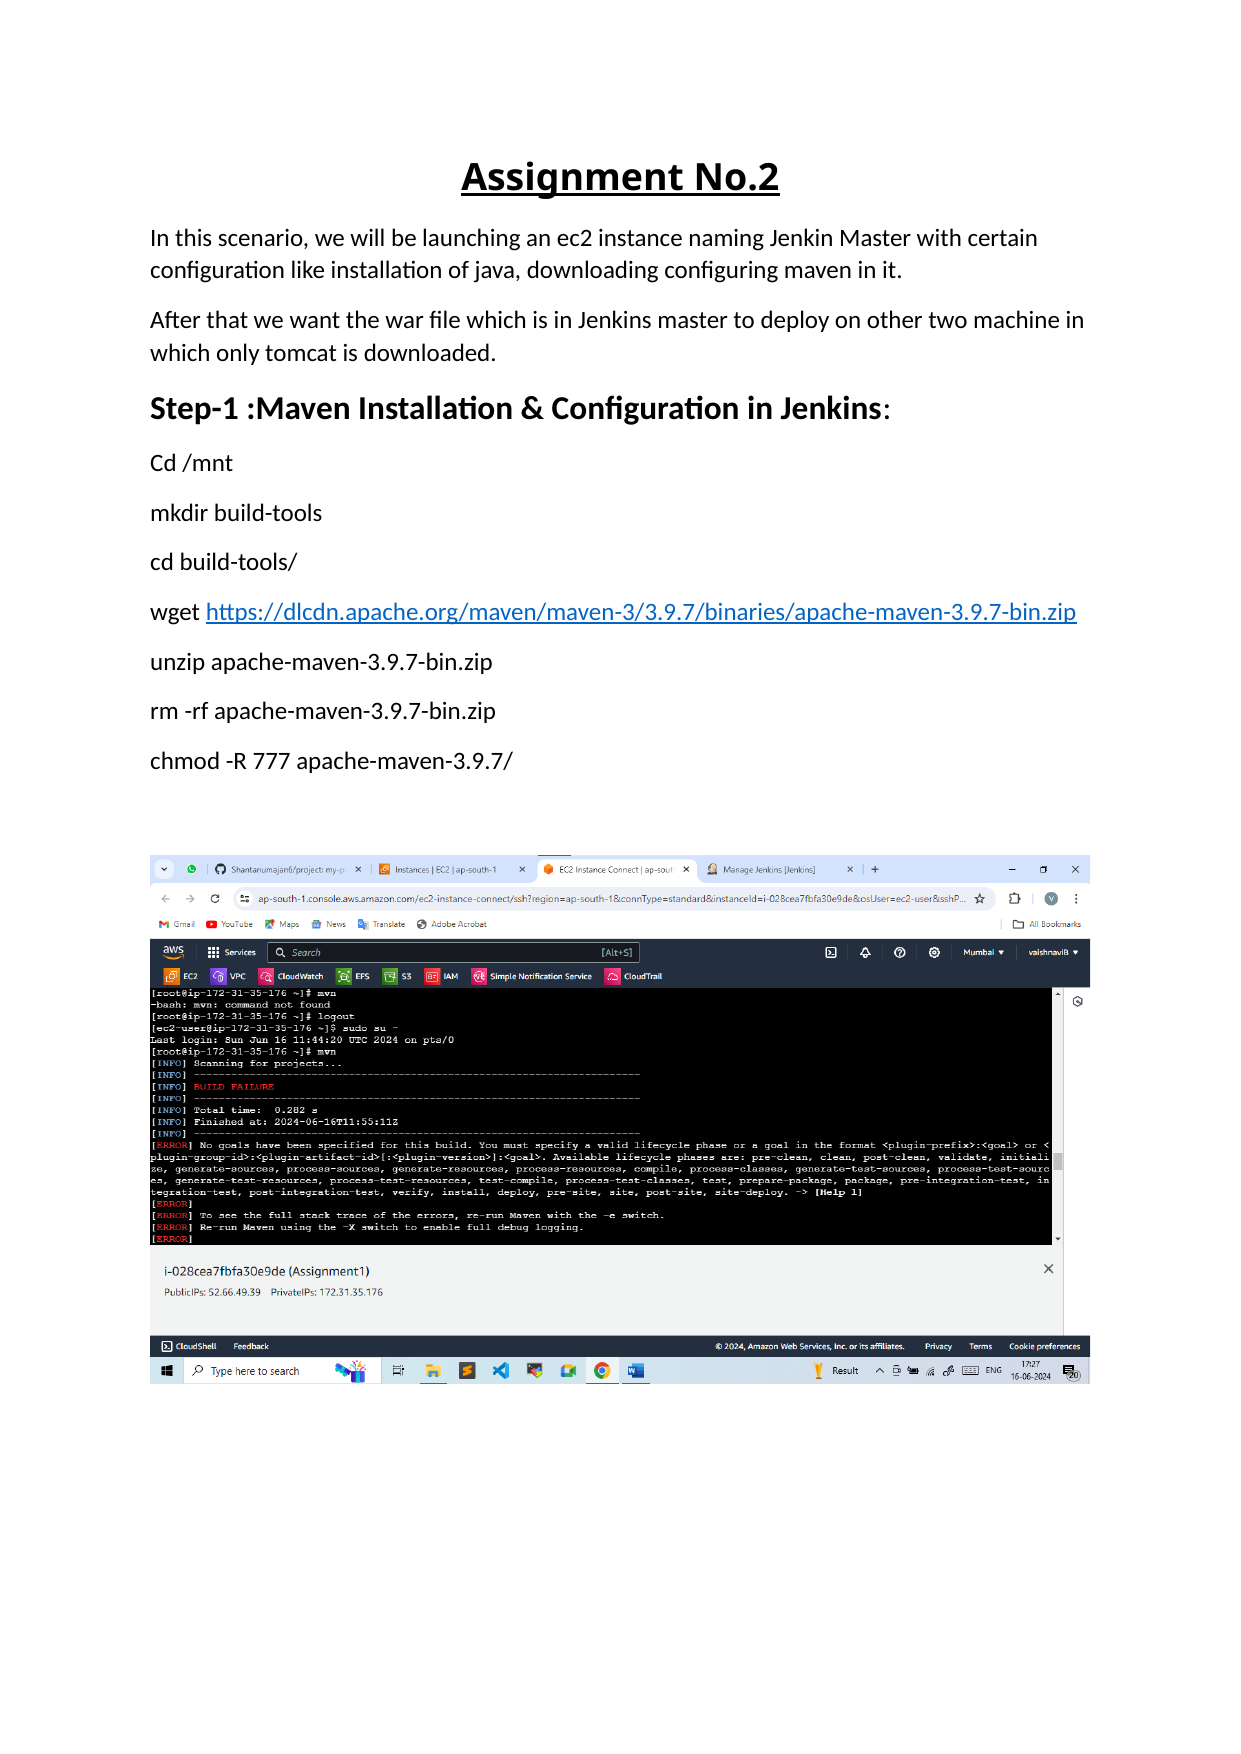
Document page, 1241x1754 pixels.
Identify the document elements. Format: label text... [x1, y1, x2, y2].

text chmod -R 777 apache-maven-3.9.7/ [150, 745, 1090, 775]
text mkdir build-tools [150, 497, 1090, 527]
text Step-1 :Maven Installation & Configuration in Jenkins: [150, 387, 1090, 427]
text In this scenario, we will be launching an ec2 instance naming Jenkin Master with certain configuration like installation of java, downloading configuring maven in it. [150, 222, 1090, 285]
text rm -rf apache-maven-3.9.7-bin.zip [150, 695, 1090, 726]
text After that we want the war file which is in Jenkins master to deploy on other two machine in which only tomcat is downloaded. [150, 304, 1090, 368]
text cd build-tools/ [150, 547, 1090, 577]
text wget https://dlcdn.apache.org/maven/maven-3/3.9.7/binaries/apache-maven-3.9.7-bin.zip [150, 596, 1090, 627]
text Assignment No.2 [150, 150, 1090, 201]
picture [150, 855, 1091, 1384]
text unzip apache-maven-3.9.7-bin.zip [150, 646, 1090, 676]
text Cd /mnt [150, 447, 1090, 478]
